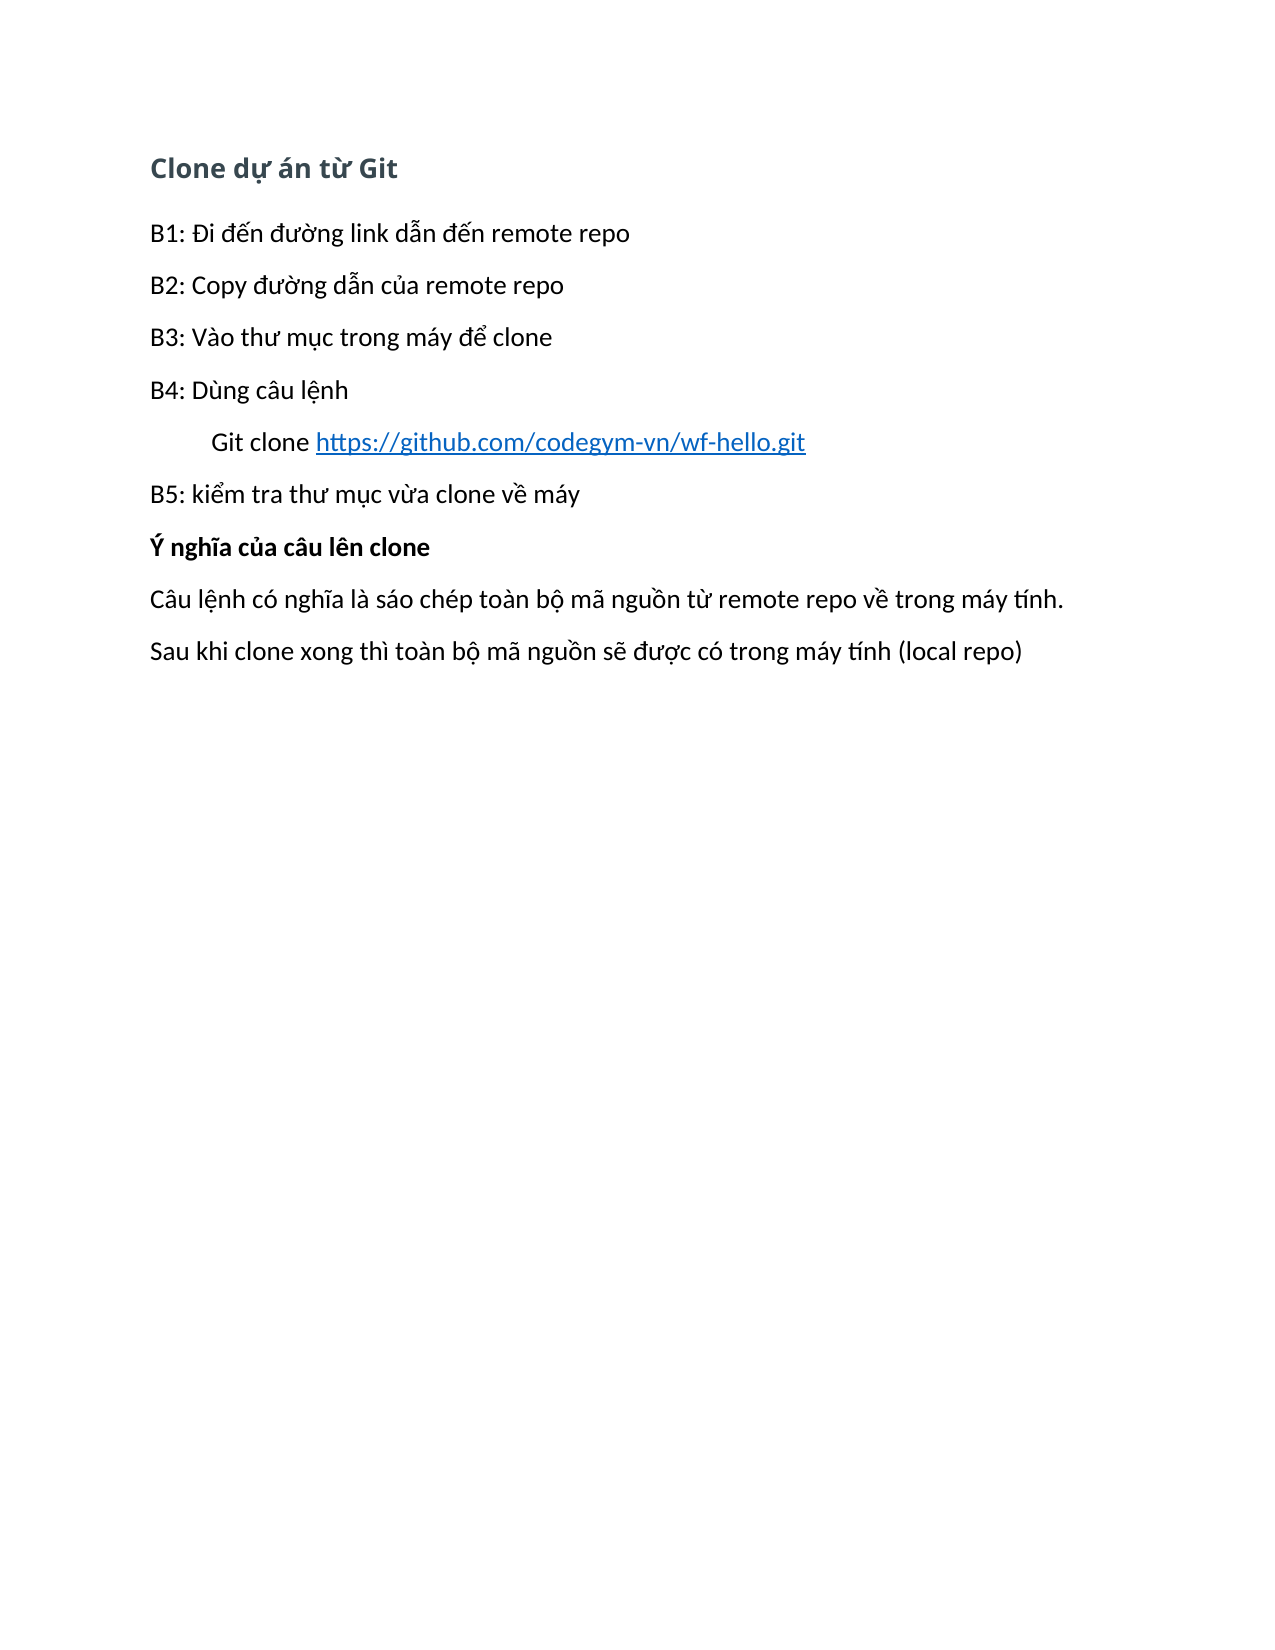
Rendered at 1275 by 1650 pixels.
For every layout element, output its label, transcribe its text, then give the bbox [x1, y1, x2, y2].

text B5: kiểm tra thư mục vừa clone về máy [150, 477, 1125, 511]
text B3: Vào thư mục trong máy để clone [150, 321, 1125, 354]
text Câu lệnh có nghĩa là sáo chép toàn bộ mã nguồn từ remote repo về trong máy tính. [150, 582, 1125, 615]
text Sau khi clone xong thì toàn bộ mã nguồn sẽ được có trong máy tính (local repo) [150, 634, 1125, 667]
text Ý nghĩa của câu lên clone [150, 530, 1125, 563]
text B2: Copy đường dẫn của remote repo [150, 268, 1125, 301]
text Clone dự án từ Git [150, 150, 1125, 187]
text B4: Dùng câu lệnh [150, 373, 1125, 406]
text Git clone https://github.com/codegym-vn/wf-hello.git [150, 425, 1125, 458]
text B1: Đi đến đường link dẫn đến remote repo [150, 216, 1125, 249]
